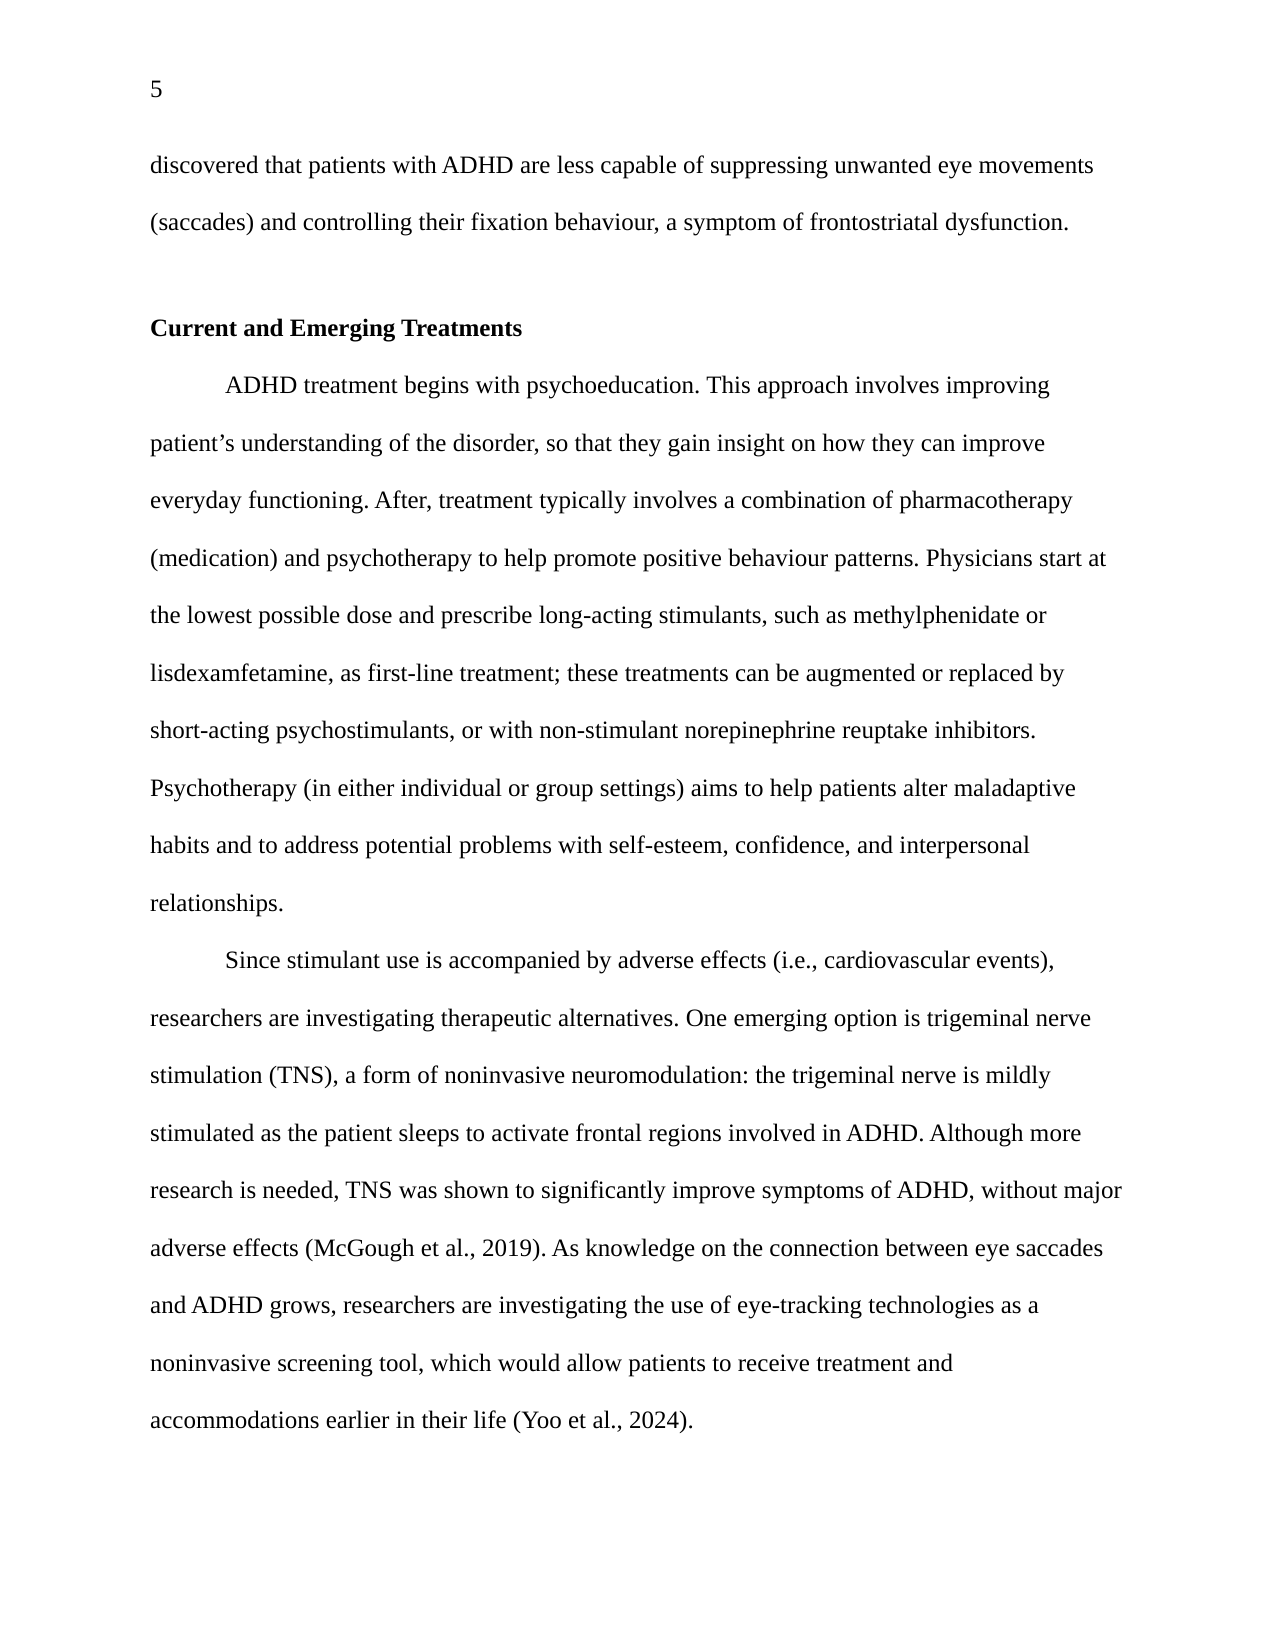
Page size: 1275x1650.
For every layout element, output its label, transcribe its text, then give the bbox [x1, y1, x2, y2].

text ADHD treatment begins with psychoeducation. This approach involves improving patient’s understanding of the disorder, so that they gain insight on how they can improve everyday functioning. After, treatment typically involves a combination of pharmacotherapy (medication) and psychotherapy to help promote positive behaviour patterns. Physicians start at the lowest possible dose and prescribe long-acting stimulants, such as methylphenidate or lisdexamfetamine, as first-line treatment; these treatments can be augmented or replaced by short-acting psychostimulants, or with non-stimulant norepinephrine reuptake inhibitors. Psychotherapy (in either individual or group settings) aims to help patients alter maladaptive habits and to address potential problems with self-esteem, confidence, and interpersonal relationships. [150, 371, 1125, 917]
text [150, 150, 1125, 236]
text Current and Emerging Treatments [150, 313, 1125, 342]
text Since stimulant use is accompanied by adverse effects (i.e., cardiovascular events), researchers are investigating therapeutic alternatives. One emerging option is trigeminal nerve stimulation (TNS), a form of noninvasive neuromodulation: the trigeminal nerve is mildly stimulated as the patient sleeps to activate frontal regions involved in ADHD. Although more research is needed, TNS was shown to significantly improve symptoms of ADHD, without major adverse effects (McGough et al., 2019). As knowledge on the connection between eye saccades and ADHD grows, researchers are investigating the use of eye-tracking technologies as a noninvasive screening tool, which would allow patients to receive treatment and accommodations earlier in their life (Yoo et al., 2024). [150, 946, 1125, 1434]
